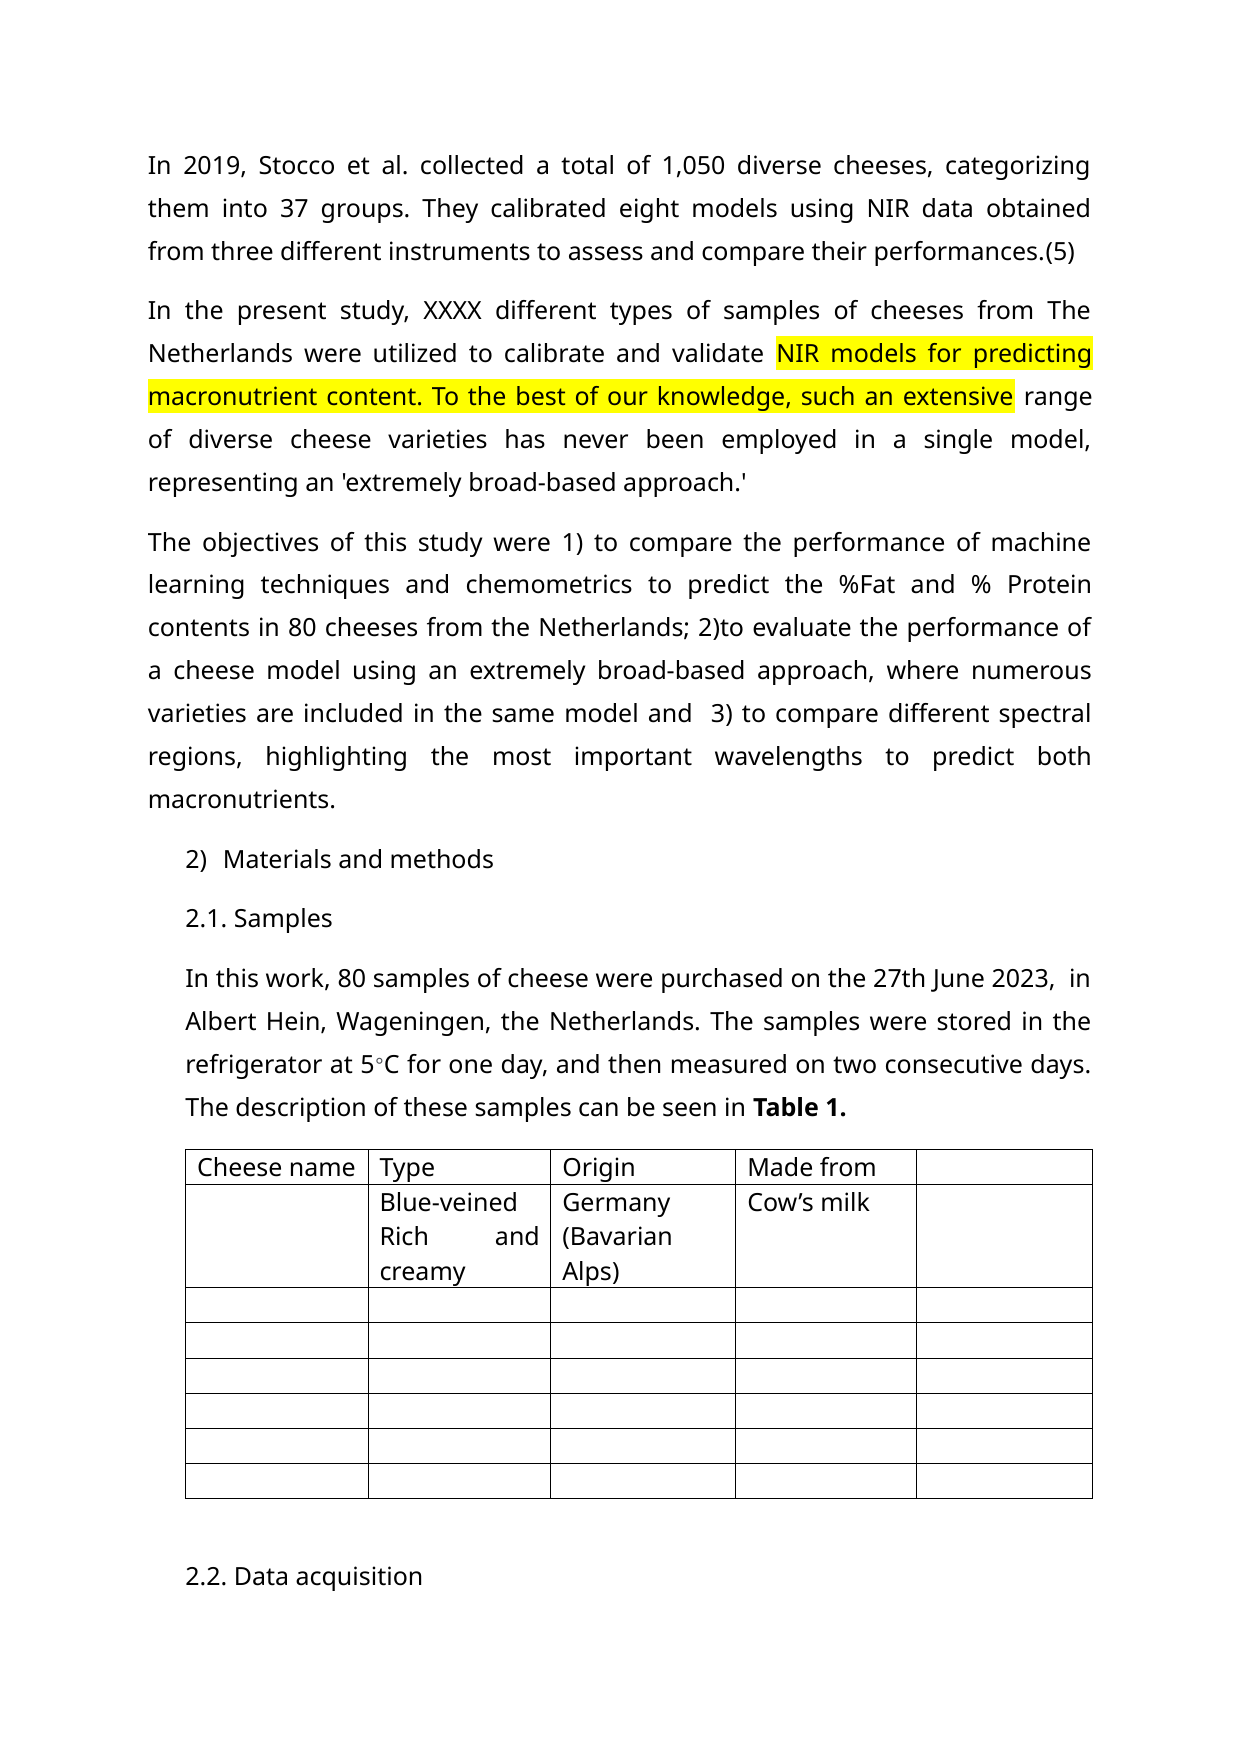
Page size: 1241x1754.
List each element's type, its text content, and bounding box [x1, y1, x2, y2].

table_cell [369, 1323, 550, 1357]
table_header Cheese name [186, 1150, 368, 1184]
table_cell [551, 1464, 735, 1498]
table_cell [917, 1359, 1092, 1392]
table_cell [917, 1288, 1092, 1322]
table_cell [736, 1288, 916, 1322]
table_cell [736, 1429, 916, 1463]
table_cell [369, 1429, 550, 1463]
text In this work, 80 samples of cheese were purchased on the 27th June 2023, in Albert Hein, Wageningen, the Netherlands. The samples were stored in the refrigerator at 5°C for one day, and then measured on two consecutive days. The description of these samples can be seen in Table 1. [185, 961, 1093, 1123]
text The objectives of this study were 1) to compare the performance of machine learning techniques and chemometrics to predict the %Fat and % Protein contents in 80 cheeses from the Netherlands; 2)to evaluate the performance of a cheese model using an extremely broad-based approach, where numerous varieties are included in the same model and 3) to compare different spectral regions, highlighting the most important wavelengths to predict both macronutrients. [148, 524, 1093, 816]
table_cell [917, 1429, 1092, 1463]
table_cell [551, 1394, 735, 1428]
table_cell [369, 1288, 550, 1322]
table_cell [551, 1359, 735, 1392]
table_cell [917, 1394, 1092, 1428]
table_cell [369, 1394, 550, 1428]
table_cell [917, 1323, 1092, 1357]
table_header Type [369, 1150, 550, 1184]
list Materials and methods [185, 841, 1093, 875]
table_cell [917, 1464, 1092, 1498]
table_cell [369, 1359, 550, 1392]
table_cell [186, 1359, 368, 1392]
table_cell [736, 1359, 916, 1392]
table_header [917, 1150, 1092, 1184]
text In the present study, XXXX different types of samples of cheeses from The Netherlands were utilized to calibrate and validate NIR models for predicting macronutrient content. To the best of our knowledge, such an extensive range of diverse cheese varieties has never been employed in a single model, representing an 'extremely broad-based approach.' [148, 293, 1093, 499]
table_header Made from [736, 1150, 916, 1184]
table_cell [369, 1464, 550, 1498]
table_cell [186, 1185, 368, 1287]
table_cell [736, 1464, 916, 1498]
table_cell [186, 1429, 368, 1463]
table_cell [186, 1464, 368, 1498]
table_cell [186, 1288, 368, 1322]
table_header Origin [551, 1150, 735, 1184]
table_cell Cow’s milk [736, 1185, 916, 1287]
table_cell [551, 1323, 735, 1357]
table_cell [186, 1323, 368, 1357]
table_cell [186, 1394, 368, 1428]
table_cell [551, 1288, 735, 1322]
table_cell [917, 1185, 1092, 1287]
table_cell [736, 1394, 916, 1428]
table_cell [551, 1429, 735, 1463]
text 2.2. Data acquisition [185, 1558, 1093, 1592]
text In 2019, Stocco et al. collected a total of 1,050 diverse cheeses, categorizing them into 37 groups. They calibrated eight models using NIR data obtained from three different instruments to assess and compare their performances.(5) [148, 148, 1093, 267]
table_cell [736, 1323, 916, 1357]
table_cell Germany (Bavarian Alps) [551, 1185, 735, 1287]
text 2.1. Samples [185, 901, 1093, 935]
table_cell Blue-veined Rich and creamy [369, 1185, 550, 1287]
